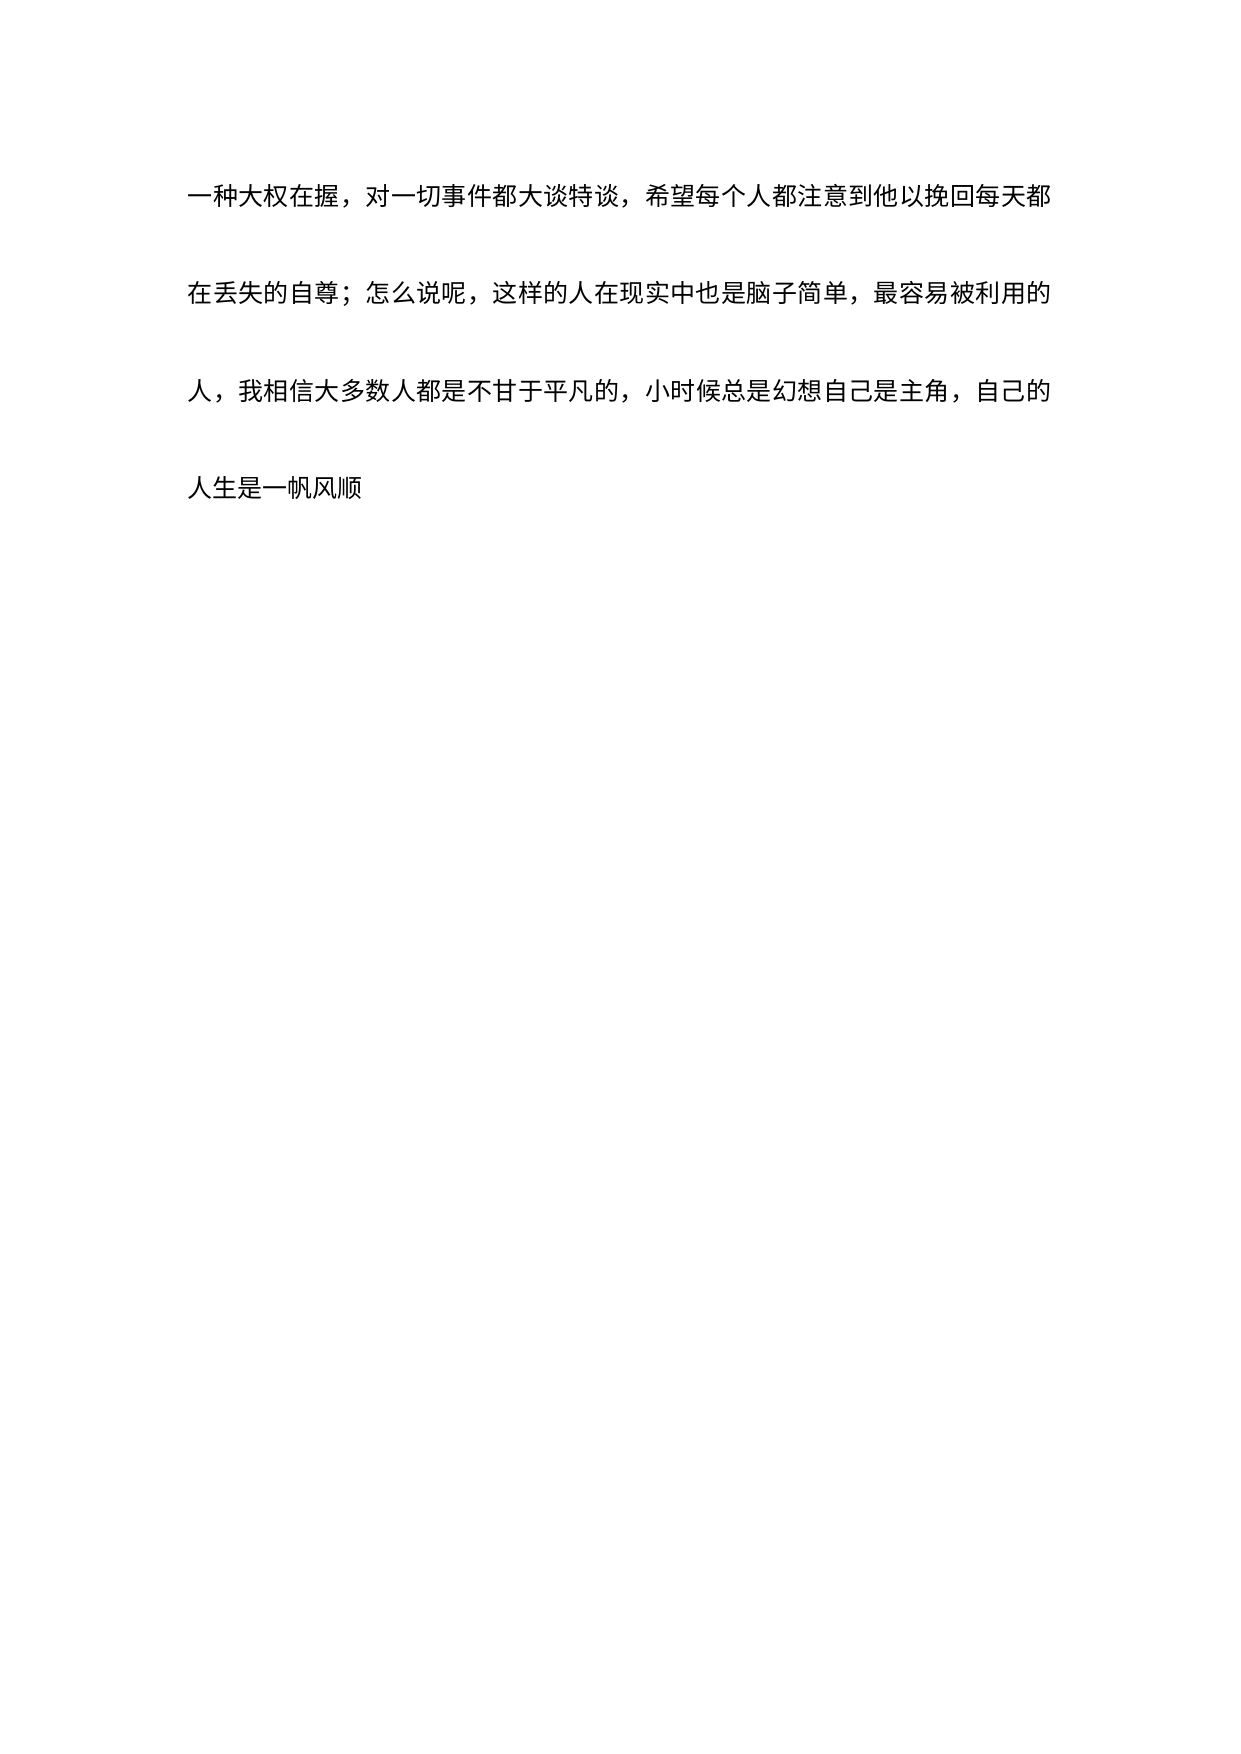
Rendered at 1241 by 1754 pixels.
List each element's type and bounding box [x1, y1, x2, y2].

text [187, 162, 1053, 519]
